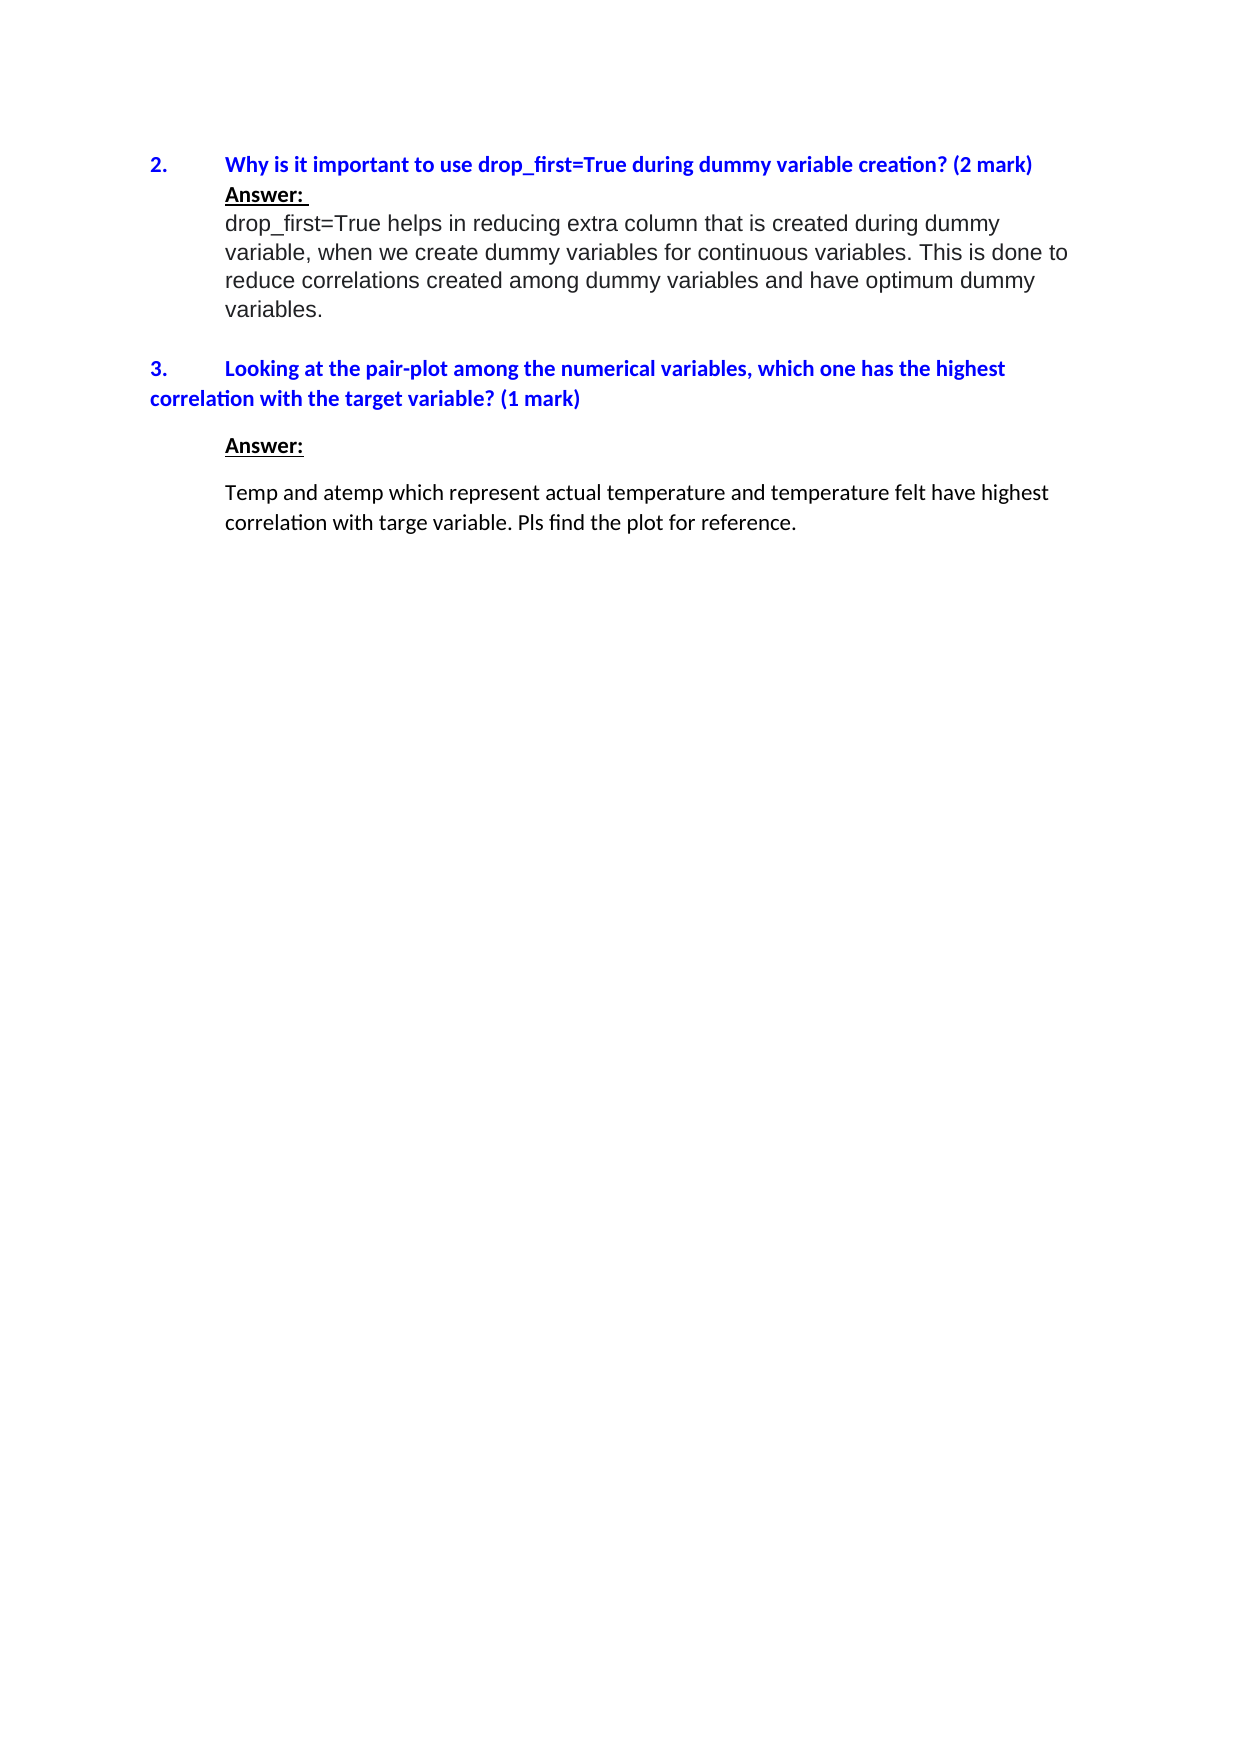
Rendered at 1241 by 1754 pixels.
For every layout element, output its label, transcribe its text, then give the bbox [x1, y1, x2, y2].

list Answer: [225, 180, 1090, 208]
list Looking at the pair-plot among the numerical variables, which one has the highest correlation with the target variable? (1 mark) [150, 354, 1090, 413]
text Temp and atemp which represent actual temperature and temperature felt have highest correlation with targe variable. Pls find the plot for reference. [225, 478, 1090, 537]
list Why is it important to use drop_first=True during dummy variable creation? (2 mark) [150, 150, 1090, 178]
text Answer: [225, 431, 1090, 459]
list drop_first=True helps in reducing extra column that is created during dummy variable, when we create dummy variables for continuous variables. This is done to reduce correlations created among dummy variables and have optimum dummy variables. [225, 210, 1090, 322]
